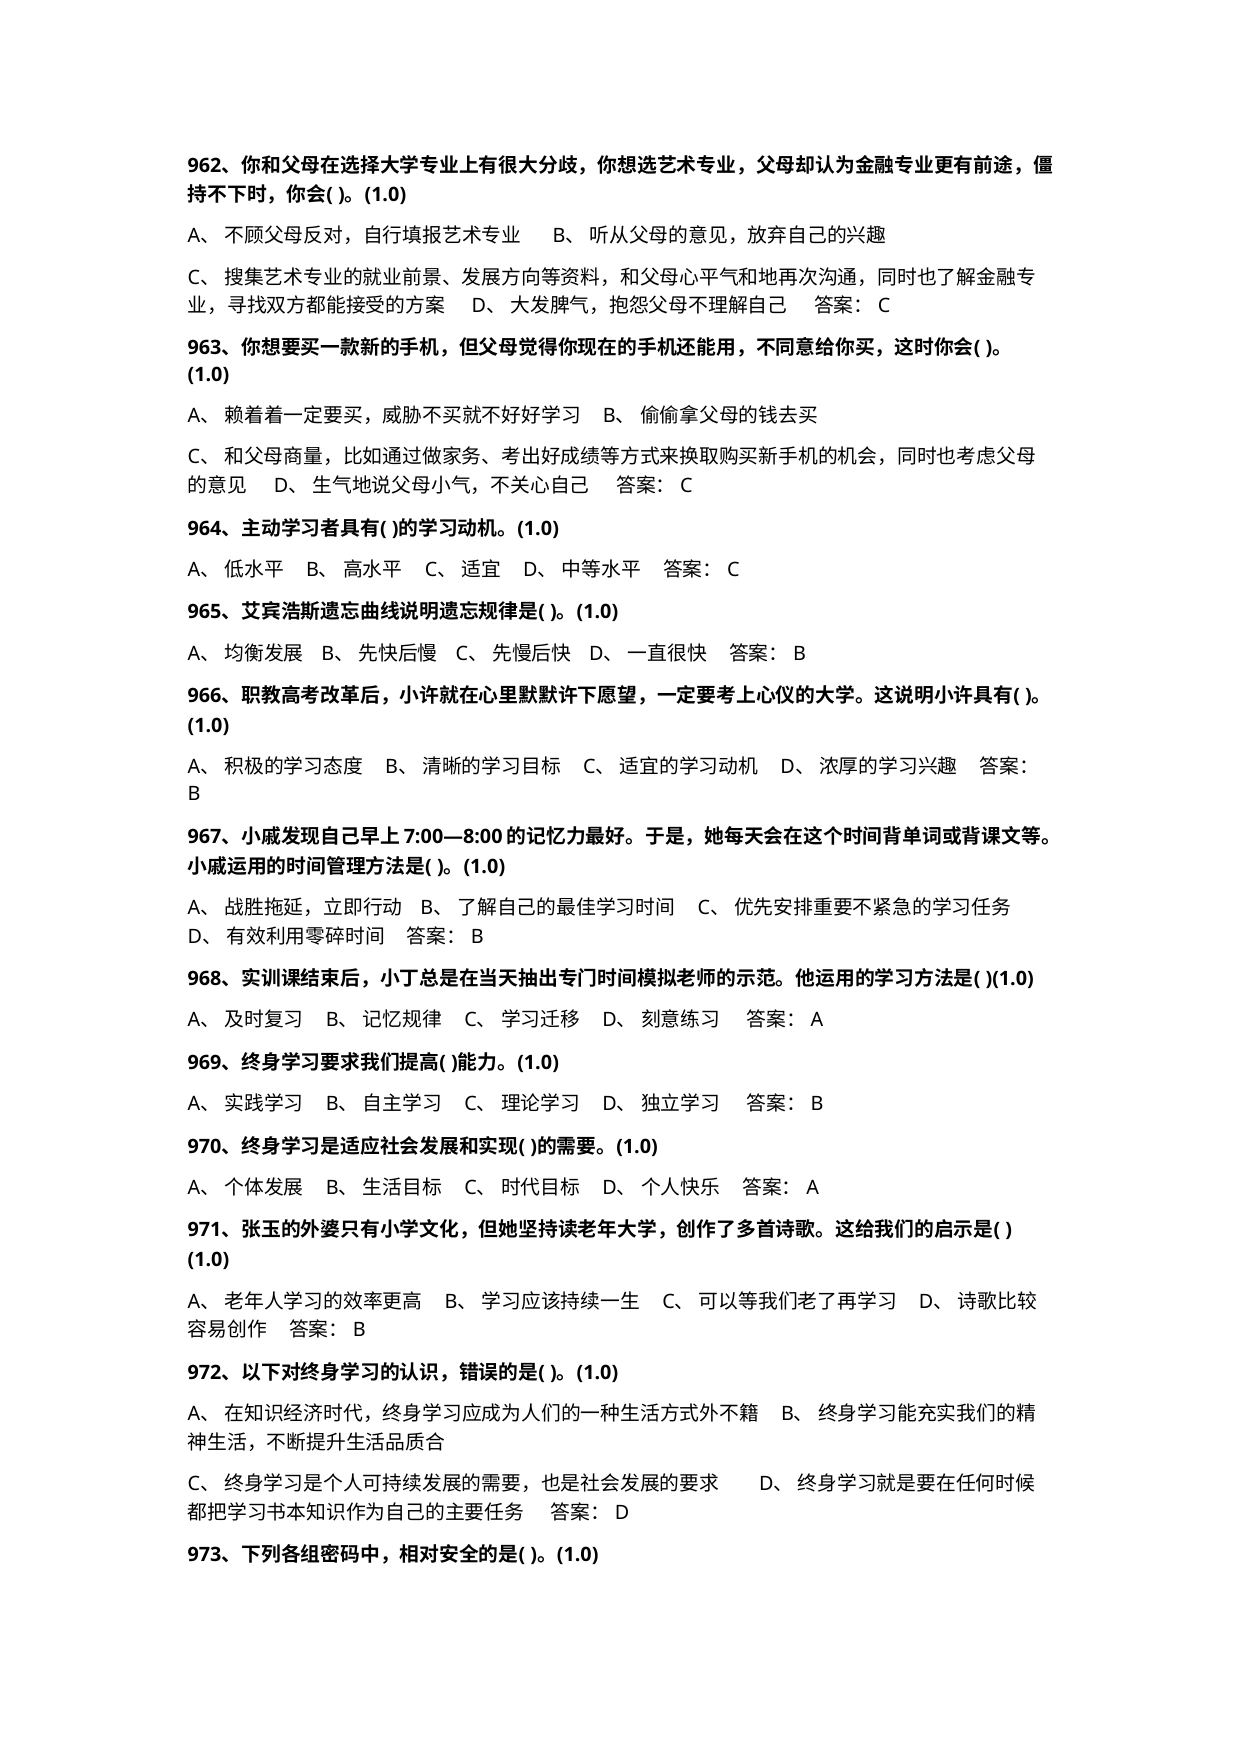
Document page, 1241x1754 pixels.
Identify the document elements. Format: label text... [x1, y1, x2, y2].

text A、 战胜拖延，立即行动 B、 了解自己的最佳学习时间 C、 优先安排重要不紧急的学习任务 D、 有效利用零碎时间 答案： B [187, 891, 1053, 949]
text A、 个体发展 B、 生活目标 C、 时代目标 D、 个人快乐 答案： A [187, 1171, 1053, 1200]
text A、 不顾父母反对，自行填报艺术专业 B、 听从父母的意见，放弃自己的兴趣 [187, 220, 1053, 249]
text 972、以下对终身学习的认识，错误的是( )。(1.0) [187, 1355, 1053, 1385]
text A、 实践学习 B、 自主学习 C、 理论学习 D、 独立学习 答案： B [187, 1088, 1053, 1116]
text 966、职教高考改革后，小许就在心里默默许下愿望，一定要考上心仪的大学。这说明小许具有( )。(1.0) [187, 678, 1053, 738]
text A、 在知识经济时代，终身学习应成为人们的一种生活方式外不籍 B、 终身学习能充实我们的精神生活，不断提升生活品质合 [187, 1398, 1053, 1455]
text 963、你想要买一款新的手机，但父母觉得你现在的手机还能用，不同意给你买，这时你会( )。(1.0) [187, 331, 1053, 387]
text 969、终身学习要求我们提高( )能力。(1.0) [187, 1045, 1053, 1075]
text C、 和父母商量，比如通过做家务、考出好成绩等方式来换取购买新手机的机会，同时也考虑父母的意见 D、 生气地说父母小气，不关心自己 答案： C [187, 441, 1053, 498]
text 967、小戚发现自己早上7:00—8:00的记忆力最好。于是，她每天会在这个时间背单词或背课文等。小戚运用的时间管理方法是( )。(1.0) [187, 819, 1053, 879]
text A、 积极的学习态度 B、 清晰的学习目标 C、 适宜的学习动机 D、 浓厚的学习兴趣 答案： B [187, 751, 1053, 806]
text A、 老年人学习的效率更高 B、 学习应该持续一生 C、 可以等我们老了再学习 D、 诗歌比较容易创作 答案： B [187, 1285, 1053, 1343]
text A、 低水平 B、 高水平 C、 适宜 D、 中等水平 答案： C [187, 553, 1053, 582]
text 971、张玉的外婆只有小学文化，但她坚持读老年大学，创作了多首诗歌。这给我们的启示是( )(1.0) [187, 1213, 1053, 1273]
text C、 搜集艺术专业的就业前景、发展方向等资料，和父母心平气和地再次沟通，同时也了解金融专业，寻找双方都能接受的方案 D、 大发脾气，抱怨父母不理解自己 答案： C [187, 261, 1053, 319]
text A、 均衡发展 B、 先快后慢 C、 先慢后快 D、 一直很快 答案： B [187, 637, 1053, 666]
text C、 终身学习是个人可持续发展的需要，也是社会发展的要求 D、 终身学习就是要在任何时候都把学习书本知识作为自己的主要任务 答案： D [187, 1468, 1053, 1525]
text 968、实训课结束后，小丁总是在当天抽出专门时间模拟老师的示范。他运用的学习方法是( )(1.0) [187, 961, 1053, 991]
text 970、终身学习是适应社会发展和实现( )的需要。(1.0) [187, 1129, 1053, 1159]
text A、 及时复习 B、 记忆规律 C、 学习迁移 D、 刻意练习 答案： A [187, 1004, 1053, 1033]
text 973、下列各组密码中，相对安全的是( )。(1.0) [187, 1538, 1053, 1568]
text 962、你和父母在选择大学专业上有很大分歧，你想选艺术专业，父母却认为金融专业更有前途，僵持不下时，你会( )。(1.0) [187, 150, 1053, 207]
text 965、艾宾浩斯遗忘曲线说明遗忘规律是( )。(1.0) [187, 594, 1053, 624]
text 964、主动学习者具有( )的学习动机。(1.0) [187, 511, 1053, 541]
text A、 赖着着一定要买，威胁不买就不好好学习 B、 偷偷拿父母的钱去买 [187, 399, 1053, 428]
